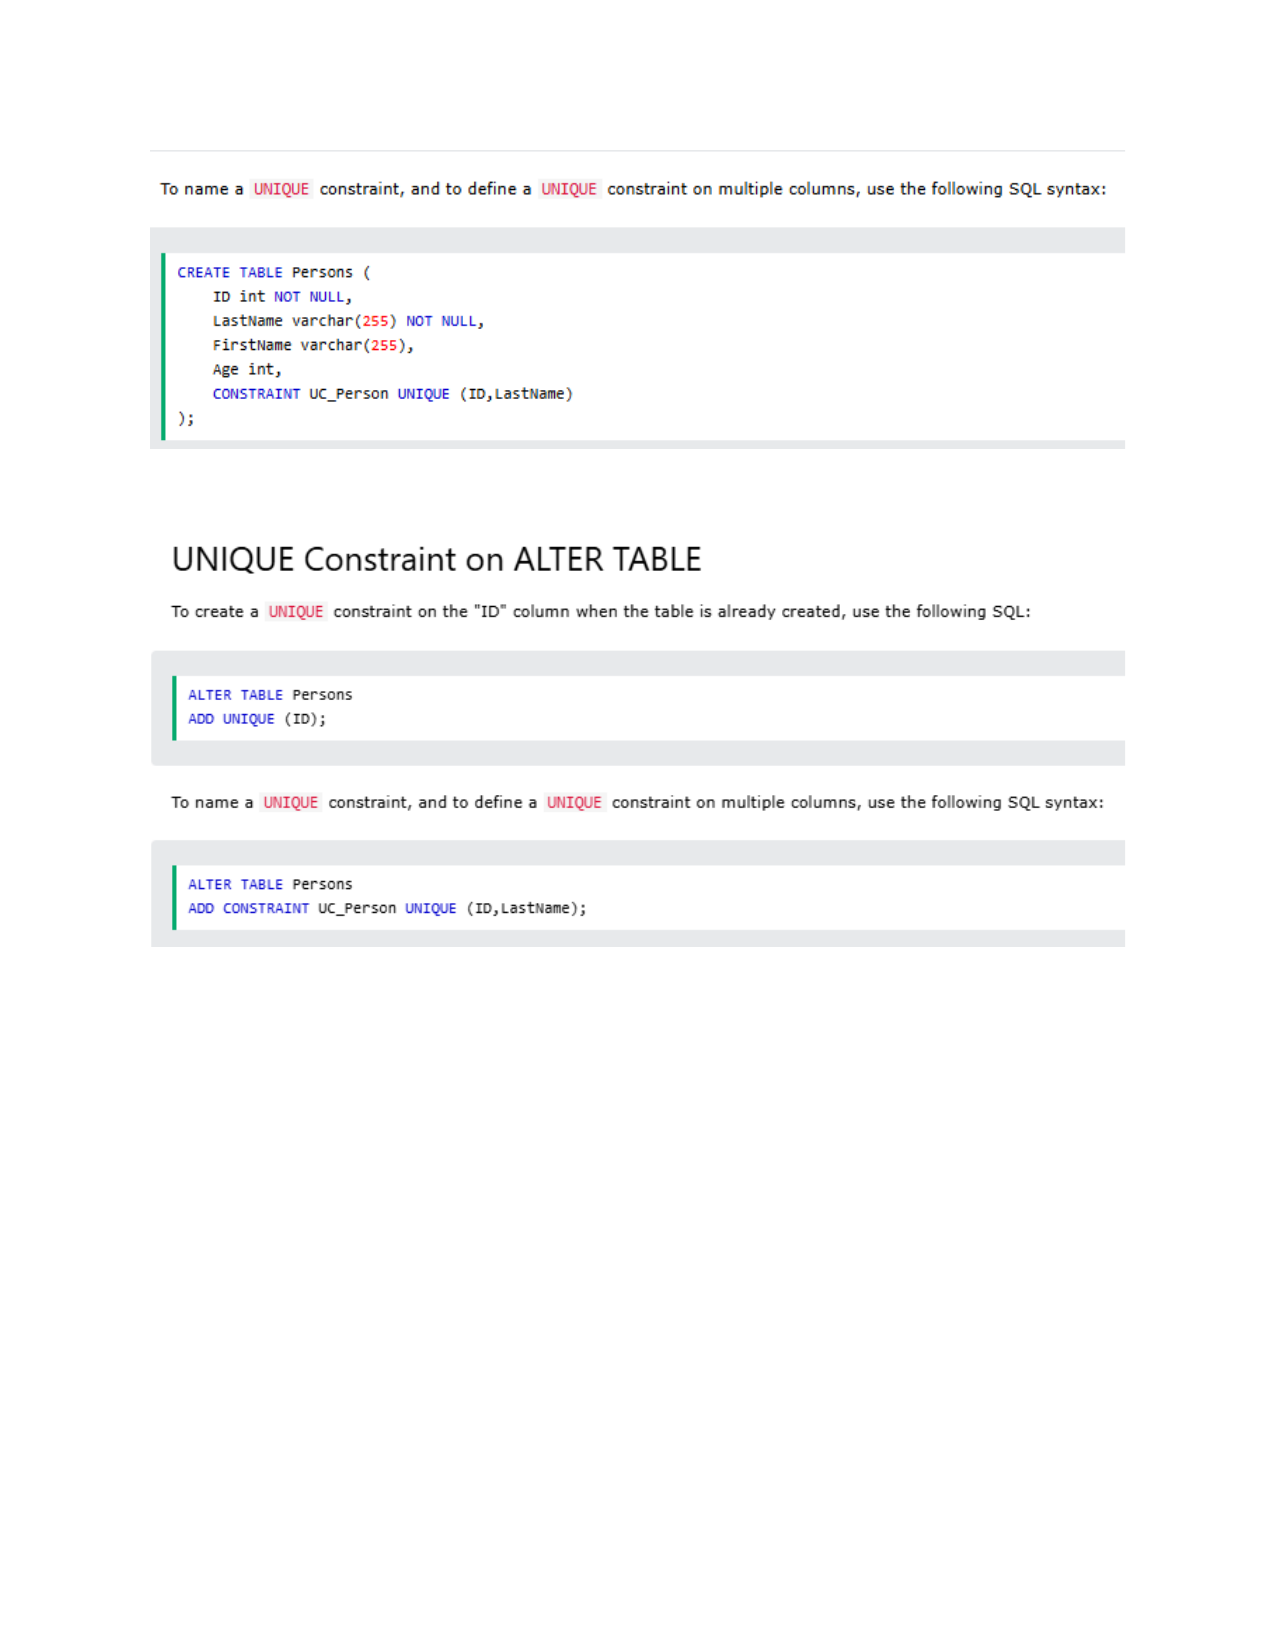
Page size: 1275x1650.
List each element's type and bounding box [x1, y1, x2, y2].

picture [150, 526, 1125, 947]
picture [150, 150, 1125, 449]
